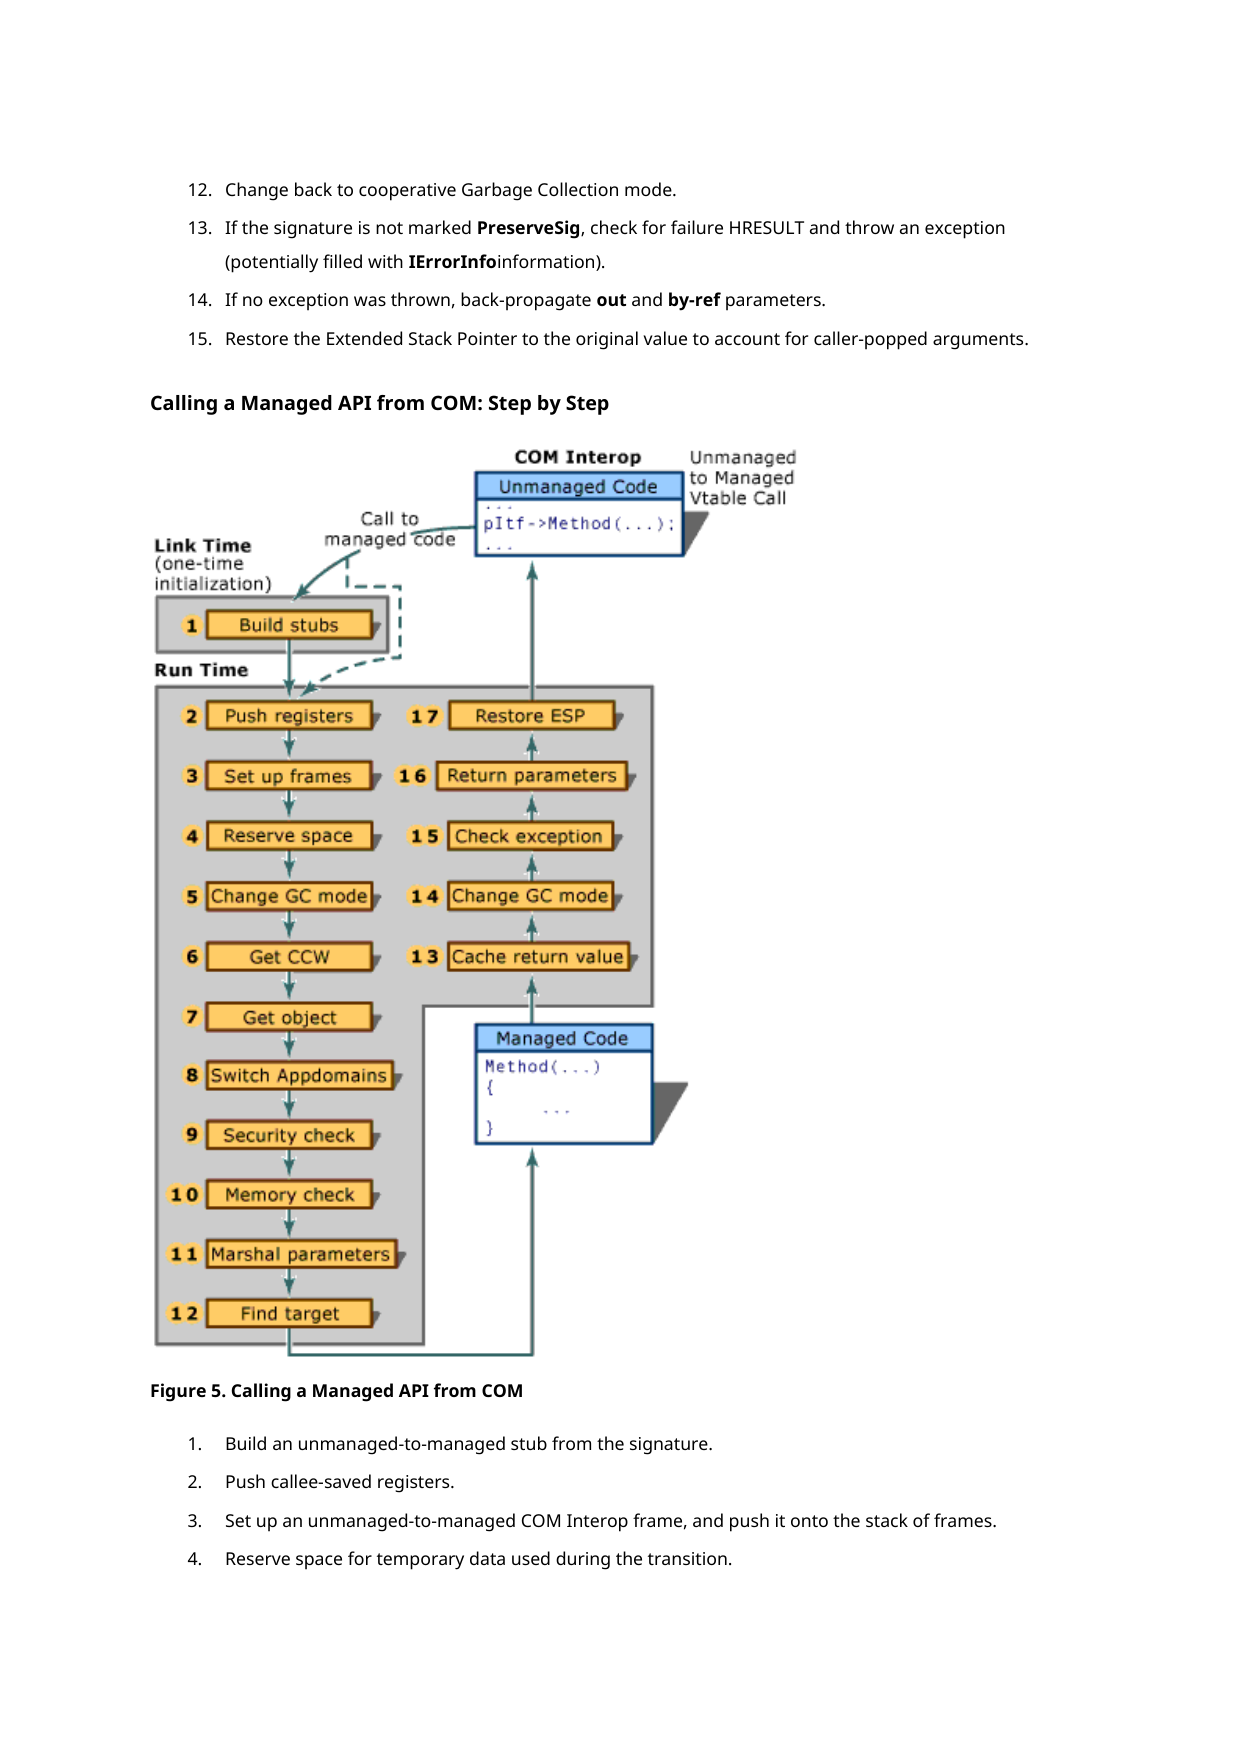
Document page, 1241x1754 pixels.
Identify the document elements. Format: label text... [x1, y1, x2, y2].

picture [150, 445, 804, 1363]
list Push callee-saved registers. [187, 1470, 1090, 1494]
list Restore the Extended Stack Pointer to the original value to account for caller-popped arguments. [187, 326, 1090, 350]
list Build an unmanaged-to-managed stub from the signature. [187, 1431, 1090, 1456]
list Change back to cooperative Garbage Collection mode. [187, 177, 1090, 201]
list If the signature is not marked PreserveSig, check for failure HRESULT and throw an exception (potentially filled with IErrorInfoinformation). [187, 216, 1090, 273]
text Figure 5. Calling a Managed API from COM [150, 1378, 1090, 1402]
list Set up an unmanaged-to-managed COM Interop frame, and push it onto the stack of frames. [187, 1508, 1090, 1532]
list Reserve space for temporary data used during the transition. [187, 1547, 1090, 1571]
text Calling a Managed API from COM: Step by Step [150, 389, 1090, 416]
list If no exception was thrown, back-propagate out and by-ref parameters. [187, 288, 1090, 312]
